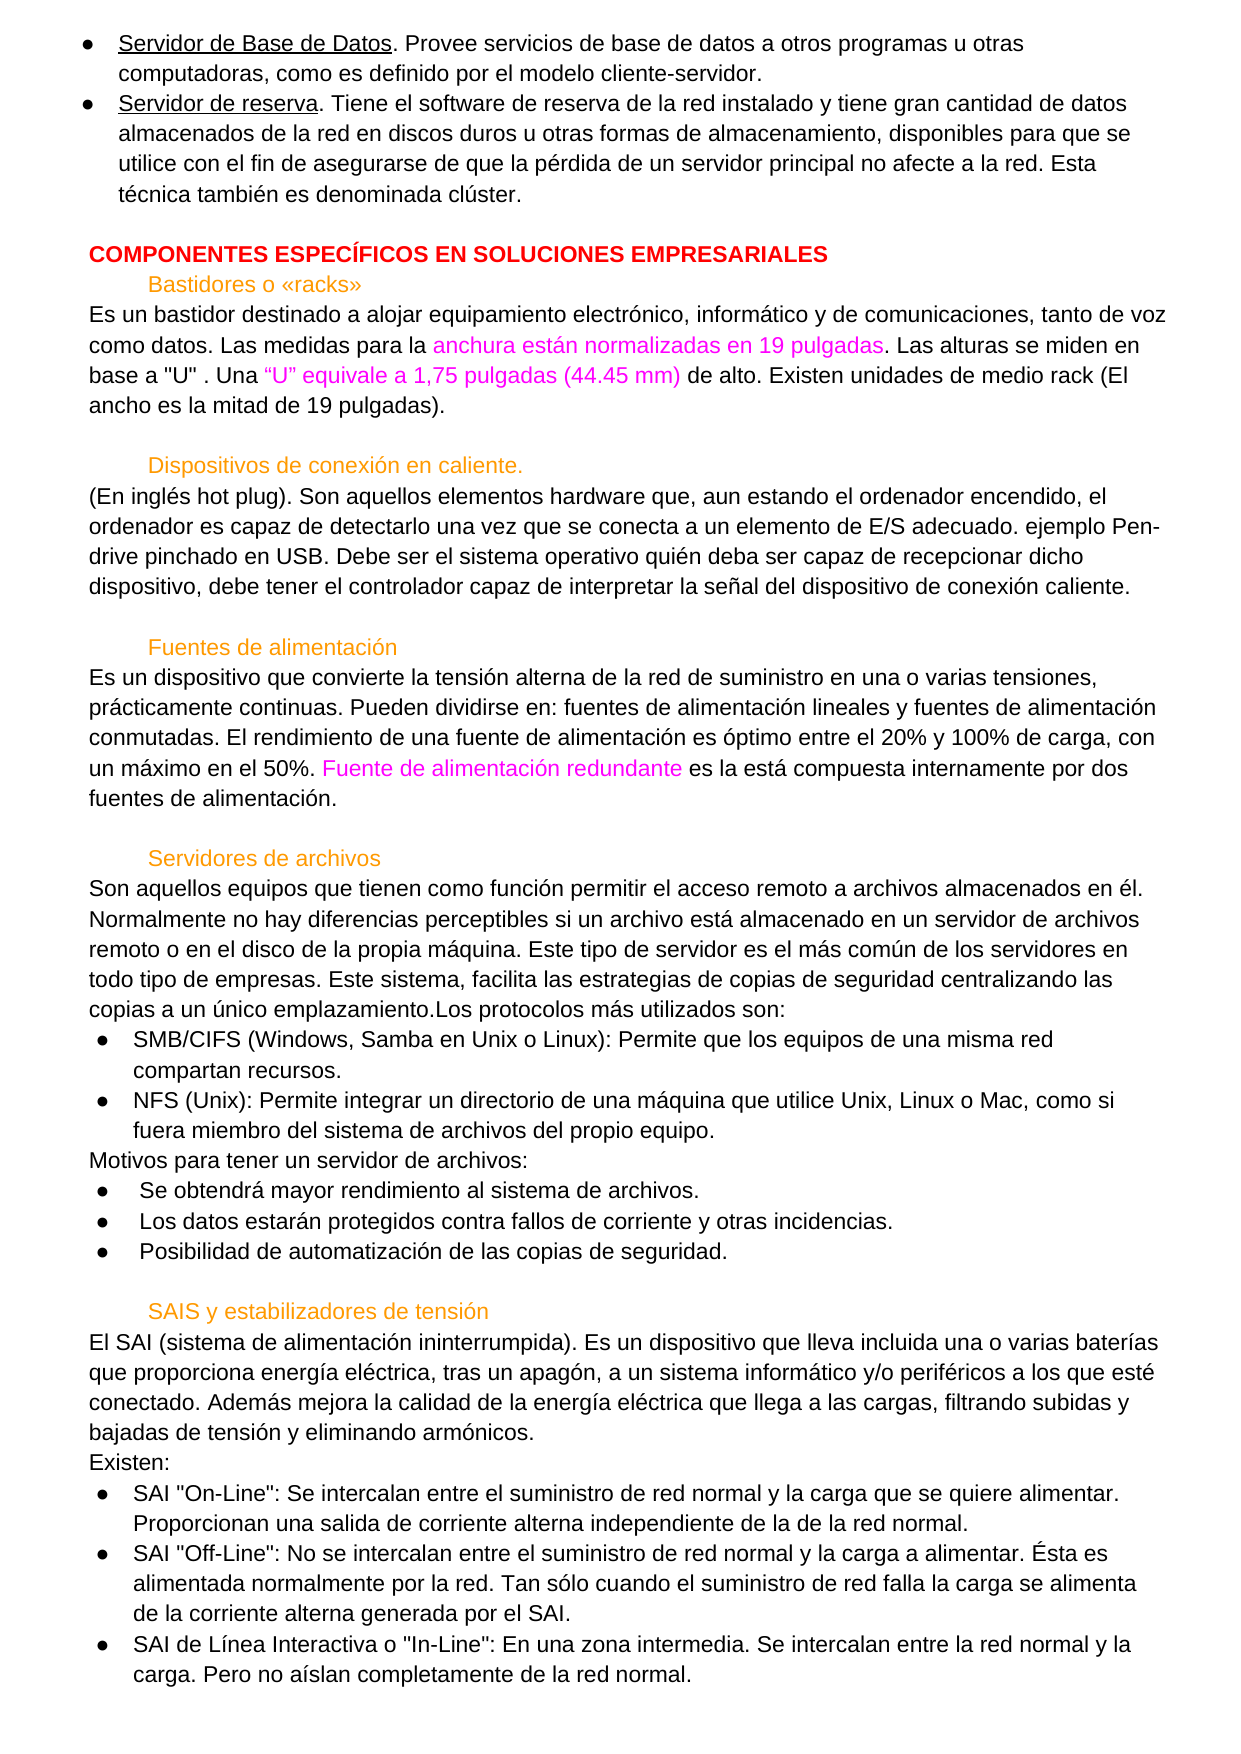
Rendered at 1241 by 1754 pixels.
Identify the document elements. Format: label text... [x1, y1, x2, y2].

list Posibilidad de automatización de las copias de seguridad. [95, 1238, 1168, 1264]
text (En inglés hot plug). Son aquellos elementos hardware que, aun estando el ordenador encendido, el ordenador es capaz de detectarlo una vez que se conecta a un elemento de E/S adecuado. ejemplo Pen-drive pinchado en USB. Debe ser el sistema operativo quién deba ser capaz de recepcionar dicho dispositivo, debe tener el controlador capaz de interpretar la señal del dispositivo de conexión caliente. [89, 483, 1168, 599]
text Es un dispositivo que convierte la tensión alterna de la red de suministro en una o varias tensiones, prácticamente continuas. Pueden dividirse en: fuentes de alimentación lineales y fuentes de alimentación conmutadas. El rendimiento de una fuente de alimentación es óptimo entre el 20% y 100% de carga, con un máximo en el 50%. Fuente de alimentación redundante es la está compuesta internamente por dos fuentes de alimentación. [89, 664, 1168, 811]
text Son aquellos equipos que tienen como función permitir el acceso remoto a archivos almacenados en él. Normalmente no hay diferencias perceptibles si un archivo está almacenado en un servidor de archivos remoto o en el disco de la propia máquina. Este tipo de servidor es el más común de los servidores en todo tipo de empresas. Este sistema, facilita las estrategias de copias de seguridad centralizando las copias a un único emplazamiento.Los protocolos más utilizados son: [89, 875, 1168, 1022]
text Dispositivos de conexión en caliente. [89, 452, 1168, 479]
text Existen: [89, 1449, 1168, 1476]
text Servidores de archivos [89, 845, 1168, 871]
list Se obtendrá mayor rendimiento al sistema de archivos. [95, 1177, 1168, 1204]
list SAI "On-Line": Se intercalan entre el suministro de red normal y la carga que se quiere alimentar. Proporcionan una salida de corriente alterna independiente de la de la red normal. [95, 1479, 1168, 1536]
list NFS (Unix): Permite integrar un directorio de una máquina que utilice Unix, Linux o Mac, como si fuera miembro del sistema de archivos del propio equipo. [95, 1087, 1168, 1143]
list Servidor de Base de Datos. Provee servicios de base de datos a otros programas u otras computadoras, como es definido por el modelo cliente-servidor. [81, 29, 1168, 86]
list SAI de Línea Interactiva o "In-Line": En una zona intermedia. Se intercalan entre la red normal y la carga. Pero no aíslan completamente de la red normal. [95, 1631, 1168, 1687]
text Motivos para tener un servidor de archivos: [89, 1147, 1168, 1173]
list SMB/CIFS (Windows, Samba en Unix o Linux): Permite que los equipos de una misma red compartan recursos. [95, 1026, 1168, 1083]
list SAI "Off-Line": No se intercalan entre el suministro de red normal y la carga a alimentar. Ésta es alimentada normalmente por la red. Tan sólo cuando el suministro de red falla la carga se alimenta de la corriente alterna generada por el SAI. [95, 1540, 1168, 1627]
text Fuentes de alimentación [89, 634, 1168, 660]
text El SAI (sistema de alimentación ininterrumpida). Es un dispositivo que lleva incluida una o varias baterías que proporciona energía eléctrica, tras un apagón, a un sistema informático y/o periféricos a los que esté conectado. Además mejora la calidad de la energía eléctrica que llega a las cargas, filtrando subidas y bajadas de tensión y eliminando armónicos. [89, 1328, 1168, 1445]
text SAIS y estabilizadores de tensión [89, 1298, 1168, 1324]
text Bastidores o «racks» [89, 271, 1168, 297]
text Es un bastidor destinado a alojar equipamiento electrónico, informático y de comunicaciones, tanto de voz como datos. Las medidas para la anchura están normalizadas en 19 pulgadas. Las alturas se miden en base a "U" . Una “U” equivale a 1,75 pulgadas (44.45 mm) de alto. Existen unidades de medio rack (El ancho es la mitad de 19 pulgadas). [89, 301, 1168, 418]
list Los datos estarán protegidos contra fallos de corriente y otras incidencias. [95, 1208, 1168, 1234]
text COMPONENTES ESPECÍFICOS EN SOLUCIONES EMPRESARIALES [89, 241, 1168, 267]
list Servidor de reserva. Tiene el software de reserva de la red instalado y tiene gran cantidad de datos almacenados de la red en discos duros u otras formas de almacenamiento, disponibles para que se utilice con el fin de asegurarse de que la pérdida de un servidor principal no afecte a la red. Esta técnica también es denominada clúster. [81, 90, 1168, 207]
